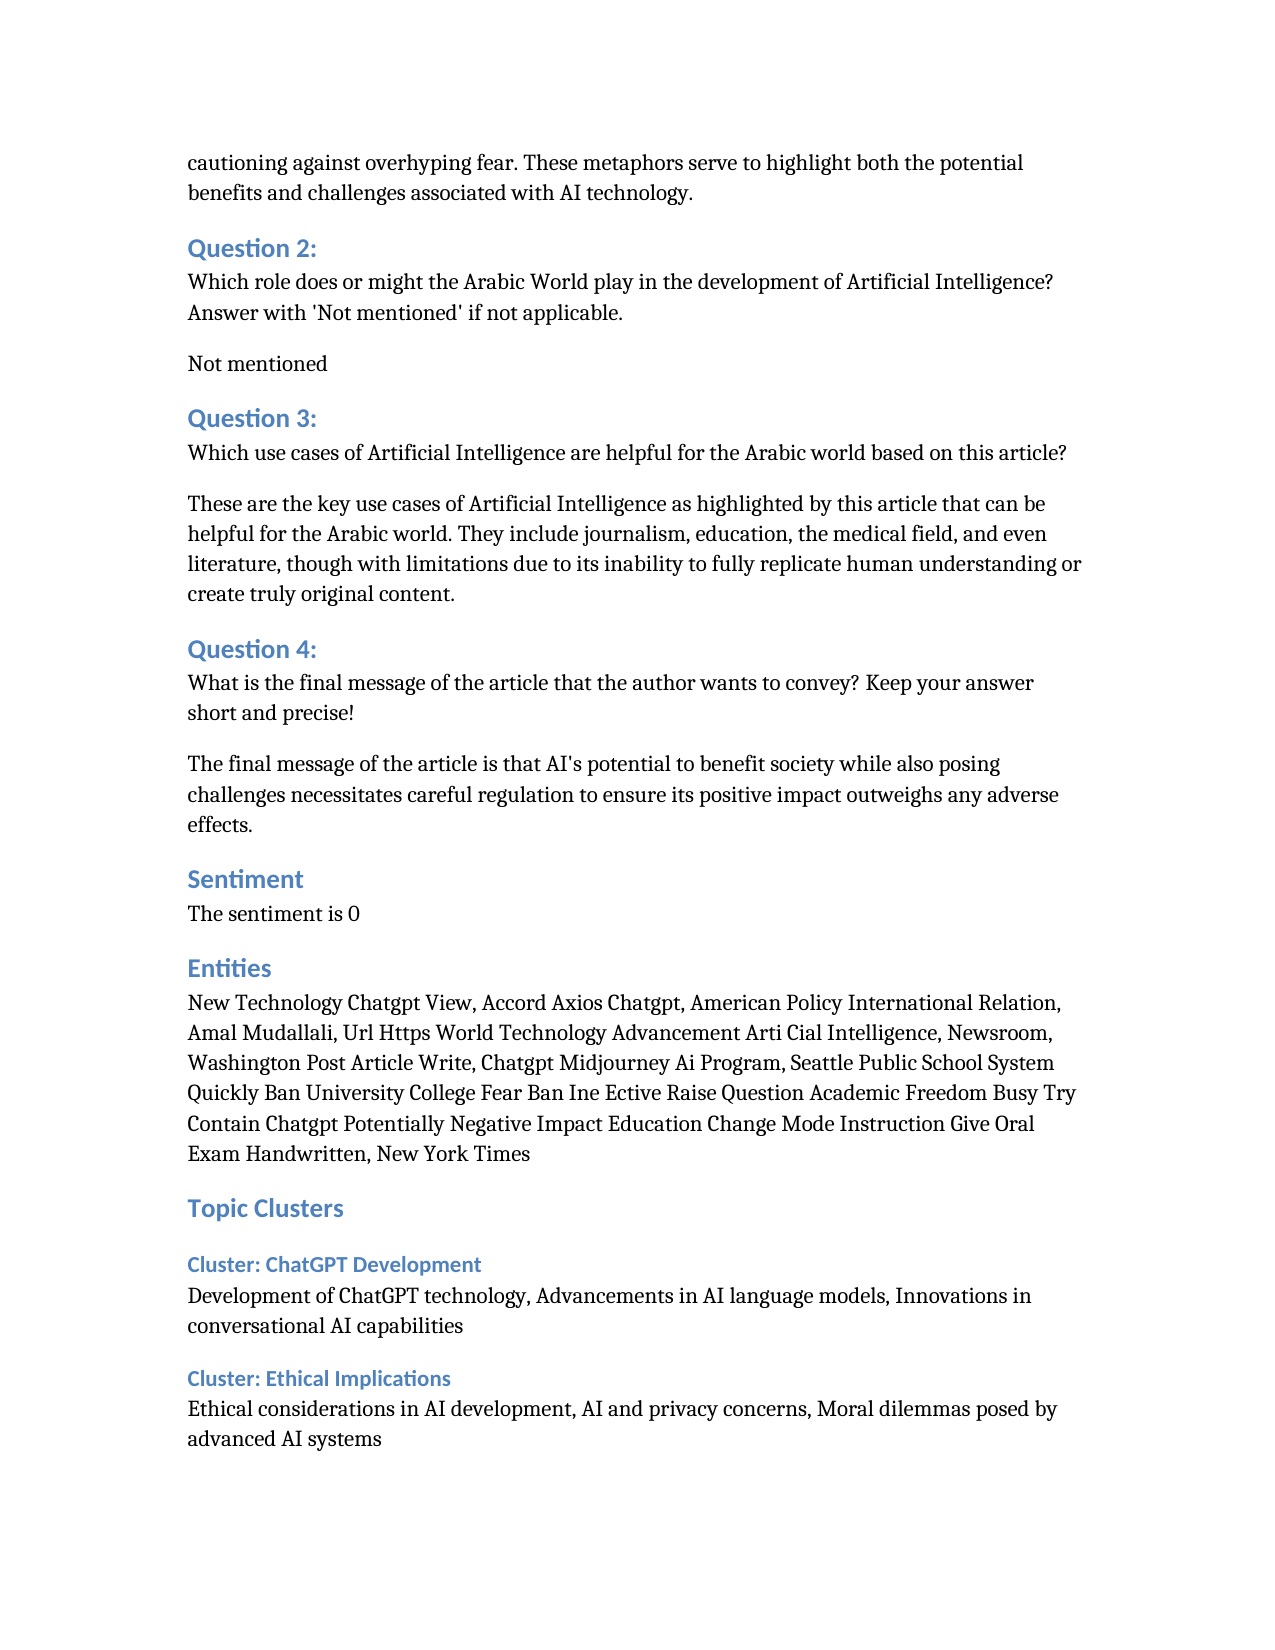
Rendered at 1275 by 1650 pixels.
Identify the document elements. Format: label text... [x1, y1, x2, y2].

text Which use cases of Artificial Intelligence are helpful for the Arabic world based on this article? [187, 439, 1087, 466]
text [187, 150, 1087, 207]
subtitle Question 2: [187, 231, 1087, 264]
subtitle Topic Clusters [187, 1192, 1087, 1225]
text These are the key use cases of Artificial Intelligence as highlighted by this article that can be helpful for the Arabic world. They include journalism, education, the medical field, and even literature, though with limitations due to its inability to fully replicate human understanding or create truly original content. [187, 490, 1087, 607]
text Which role does or might the Arabic World play in the development of Artificial Intelligence? Answer with 'Not mentioned' if not applicable. [187, 269, 1087, 326]
text The final message of the article is that AI's potential to benefit society while also posing challenges necessitates careful regulation to ensure its positive impact outweighs any adverse effects. [187, 751, 1087, 838]
subtitle Cluster: Ethical Implications [187, 1364, 1087, 1392]
text What is the final message of the article that the author wants to convey? Keep your answer short and precise! [187, 670, 1087, 727]
text The sentiment is 0 [187, 901, 1087, 927]
text Ethical considerations in AI development, AI and privacy concerns, Moral dilemmas posed by advanced AI systems [187, 1396, 1087, 1453]
subtitle Cluster: ChatGPT Development [187, 1250, 1087, 1278]
subtitle Entities [187, 952, 1087, 985]
text Not mentioned [187, 350, 1087, 377]
subtitle Question 4: [187, 632, 1087, 665]
subtitle Question 3: [187, 401, 1087, 434]
subtitle Sentiment [187, 863, 1087, 896]
text New Technology Chatgpt View, Accord Axios Chatgpt, American Policy International Relation, Amal Mudallali, Url Https World Technology Advancement Arti Cial Intelligence, Newsroom, Washington Post Article Write, Chatgpt Midjourney Ai Program, Seattle Public School System Quickly Ban University College Fear Ban Ine Ective Raise Question Academic Freedom Busy Try Contain Chatgpt Potentially Negative Impact Education Change Mode Instruction Give Oral Exam Handwritten, New York Times [187, 989, 1087, 1167]
text Development of ChatGPT technology, Advancements in AI language models, Innovations in conversational AI capabilities [187, 1283, 1087, 1339]
